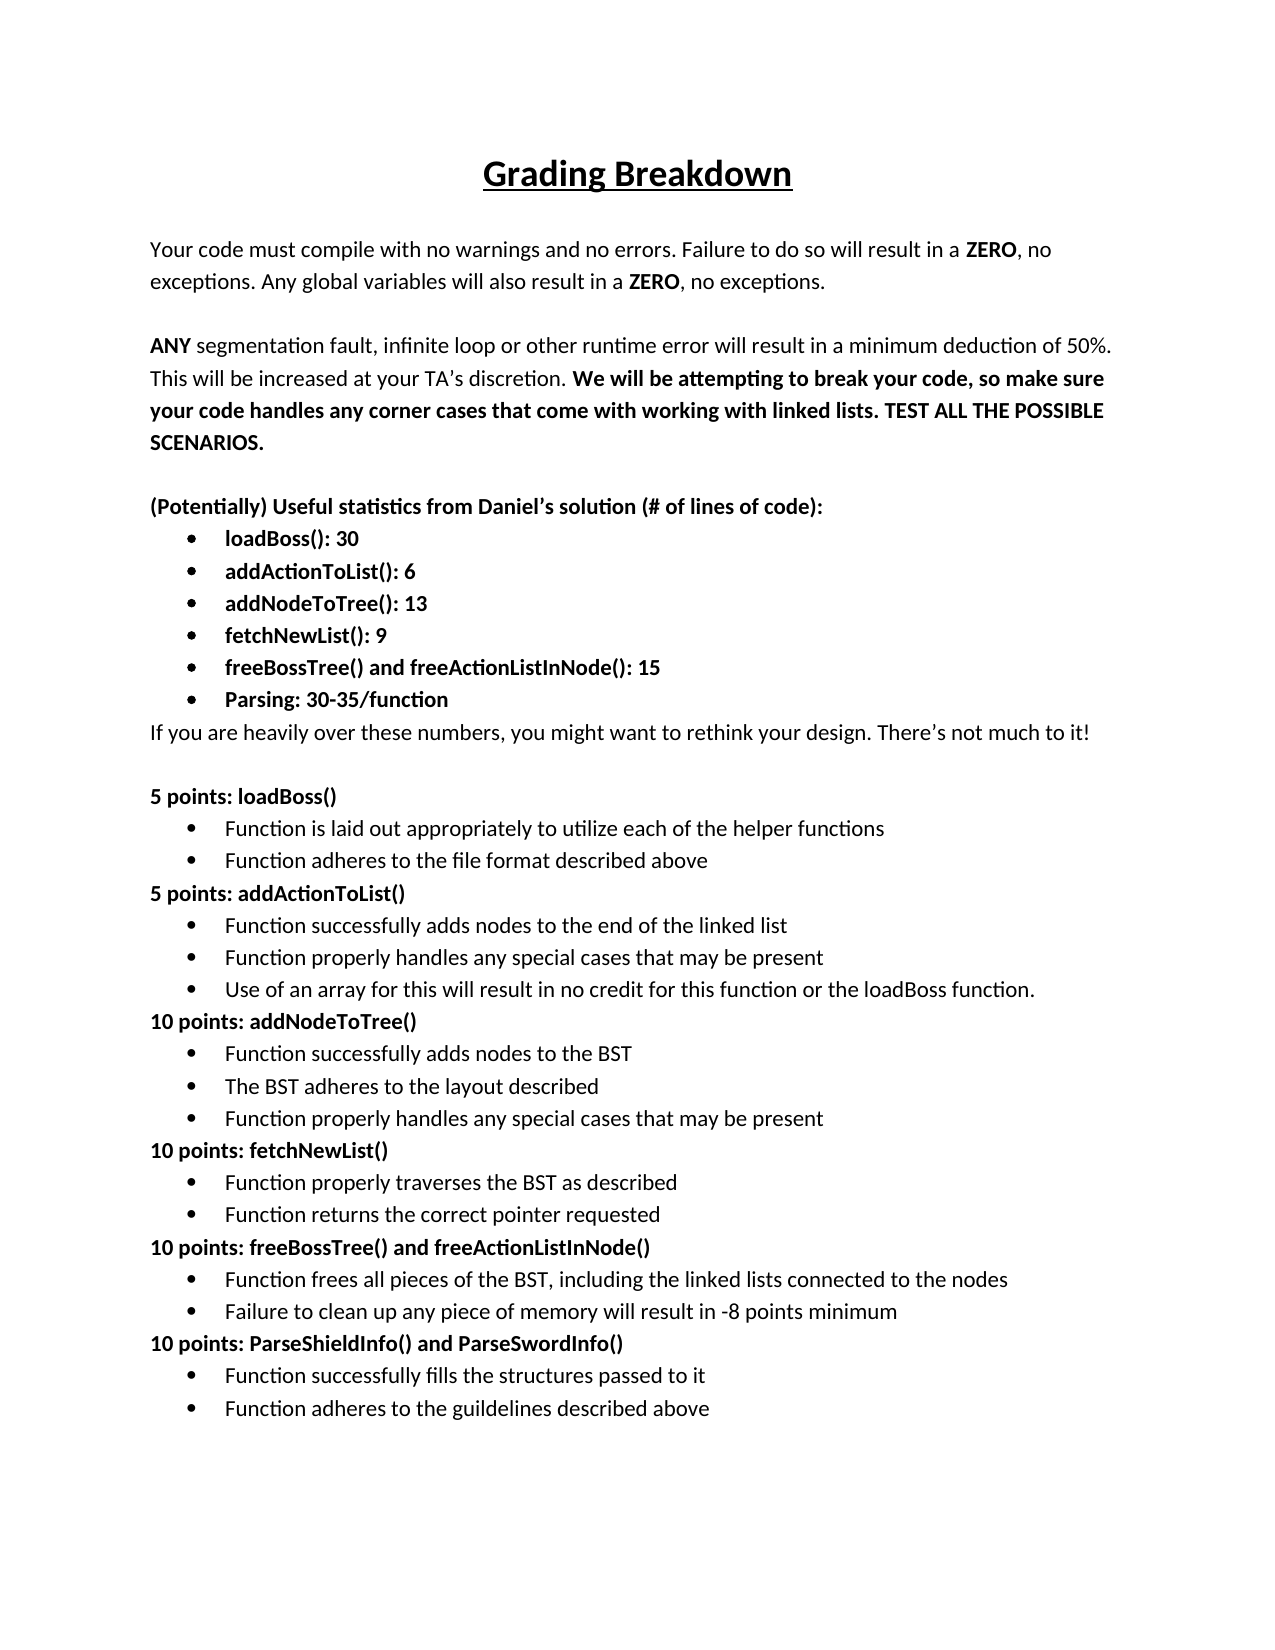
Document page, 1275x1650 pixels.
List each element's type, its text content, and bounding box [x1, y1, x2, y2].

text (Potentially) Useful statistics from Daniel’s solution (# of lines of code): [150, 492, 1125, 520]
text 10 points: fetchNewList() [150, 1136, 1125, 1164]
text Grading Breakdown [150, 150, 1125, 196]
text If you are heavily over these numbers, you might want to rethink your design. There’s not much to it! [150, 718, 1125, 746]
list Function adheres to the file format described above [187, 846, 1125, 874]
list Failure to clean up any piece of memory will result in -8 points minimum [187, 1297, 1125, 1325]
list Use of an array for this will result in no credit for this function or the loadBoss function. [187, 975, 1125, 1003]
list loadBoss(): 30 [187, 524, 1125, 553]
text Your code must compile with no warnings and no errors. Failure to do so will result in a ZERO, no exceptions. Any global variables will also result in a ZERO, no exceptions. [150, 235, 1125, 295]
list Function successfully adds nodes to the end of the linked list [187, 911, 1125, 939]
list The BST adheres to the layout described [187, 1072, 1125, 1100]
text 10 points: addNodeToTree() [150, 1007, 1125, 1035]
list addActionToList(): 6 [187, 557, 1125, 585]
list Function successfully adds nodes to the BST [187, 1039, 1125, 1068]
text 5 points: loadBoss() [150, 782, 1125, 810]
text 10 points: ParseShieldInfo() and ParseSwordInfo() [150, 1329, 1125, 1357]
text ANY segmentation fault, infinite loop or other runtime error will result in a minimum deduction of 50%. This will be increased at your TA’s discretion. We will be attempting to break your code, so make sure your code handles any corner cases that come with working with linked lists. TEST ALL THE POSSIBLE SCENARIOS. [150, 331, 1125, 456]
list addNodeToTree(): 13 [187, 589, 1125, 617]
list Function successfully fills the structures passed to it [187, 1361, 1125, 1389]
list Function properly handles any special cases that may be present [187, 1104, 1125, 1132]
list Parsing: 30-35/function [187, 686, 1125, 713]
list Function adheres to the guildelines described above [187, 1394, 1125, 1422]
list Function frees all pieces of the BST, including the linked lists connected to the nodes [187, 1265, 1125, 1293]
list Function properly traverses the BST as described [187, 1168, 1125, 1196]
list Function returns the correct pointer requested [187, 1201, 1125, 1228]
list fetchNewList(): 9 [187, 621, 1125, 649]
list freeBossTree() and freeActionListInNode(): 15 [187, 653, 1125, 681]
list Function properly handles any special cases that may be present [187, 943, 1125, 971]
text 10 points: freeBossTree() and freeActionListInNode() [150, 1233, 1125, 1261]
text 5 points: addActionToList() [150, 879, 1125, 907]
list Function is laid out appropriately to utilize each of the helper functions [187, 814, 1125, 842]
